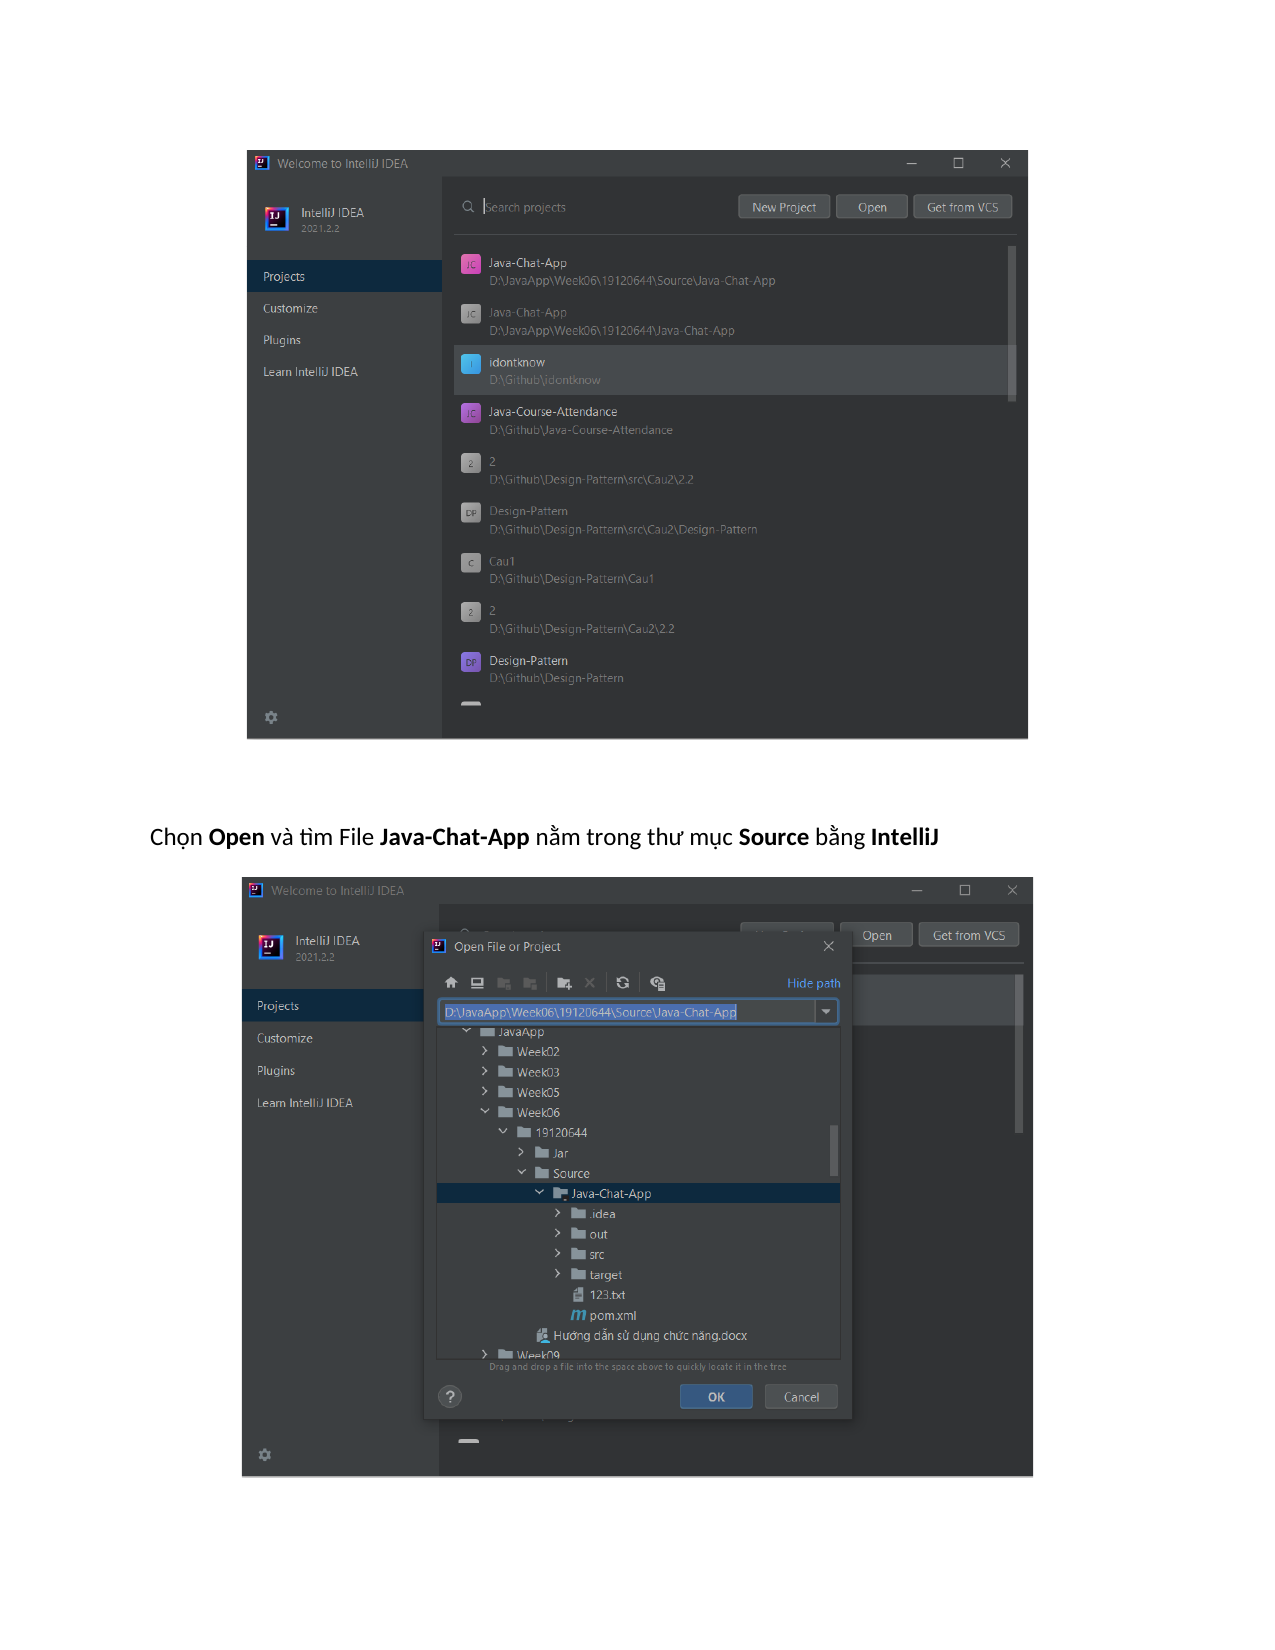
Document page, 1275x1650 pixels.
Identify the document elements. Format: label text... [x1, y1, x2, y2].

picture [246, 150, 1029, 740]
text Chọn Open và tìm File Java-Chat-App nằm trong thư mục Source bằng IntelliJ [150, 821, 1125, 852]
picture [241, 877, 1034, 1478]
